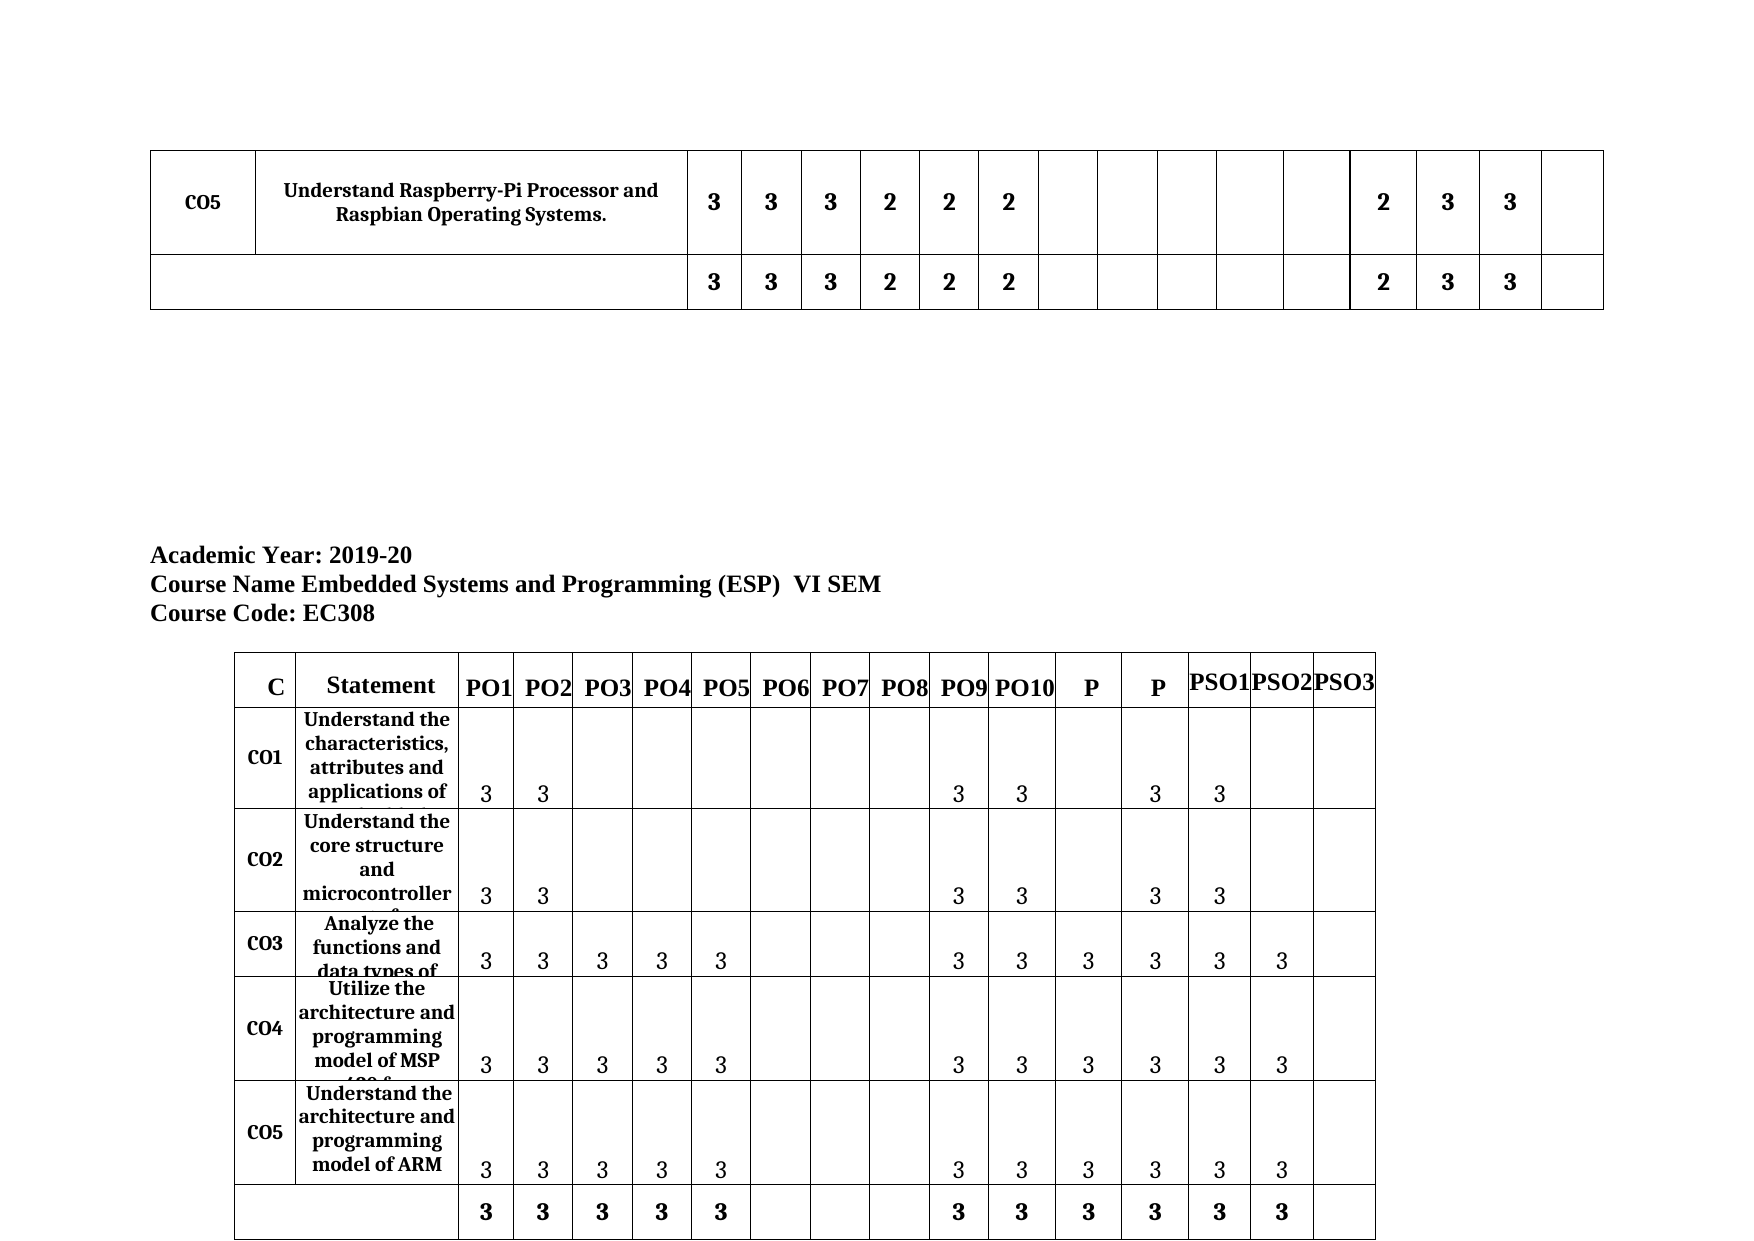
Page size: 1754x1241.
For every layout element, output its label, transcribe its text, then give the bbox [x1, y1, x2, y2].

table_cell [811, 809, 869, 911]
table_cell 3 [692, 1081, 750, 1184]
table_cell 3 [514, 1081, 572, 1184]
table_cell 3 [514, 912, 572, 976]
table_cell [1314, 977, 1375, 1080]
table_cell 3 [1122, 809, 1188, 911]
table_cell [1098, 151, 1157, 254]
table_cell 3 [930, 708, 988, 808]
table_cell 3 [573, 1081, 632, 1184]
table_cell [1039, 151, 1097, 254]
table_cell [870, 912, 929, 976]
table_header PSO3 [1314, 653, 1375, 707]
table_cell [811, 1185, 869, 1239]
table_cell 2 [920, 255, 978, 309]
table_cell 3 [692, 912, 750, 976]
table_cell [751, 809, 810, 911]
table_cell [1056, 708, 1121, 808]
table_cell [1314, 912, 1375, 976]
table_cell 2 [1351, 255, 1416, 309]
table_cell 3 [573, 1185, 632, 1239]
table_header PO4 [633, 653, 691, 707]
table_cell [573, 809, 632, 911]
table_header PO9 [930, 653, 988, 707]
table_cell [692, 708, 750, 808]
table_cell [235, 1185, 458, 1239]
table_header PO1 [459, 653, 513, 707]
table_cell 3 [989, 708, 1055, 808]
table_cell CO5 [151, 151, 255, 254]
table_cell [870, 708, 929, 808]
table_cell 3 [688, 255, 741, 309]
table_cell [870, 809, 929, 911]
table_cell 3 [930, 1081, 988, 1184]
table_cell 3 [989, 809, 1055, 911]
table_cell 3 [514, 809, 572, 911]
table_cell CO3 [235, 912, 295, 976]
table_cell [751, 977, 810, 1080]
table_cell 3 [1417, 255, 1479, 309]
table_cell 3 [1251, 977, 1313, 1080]
text Course Code: EC308 [150, 598, 1604, 626]
table_cell 3 [514, 708, 572, 808]
table_cell 3 [633, 1081, 691, 1184]
table_cell 3 [459, 708, 513, 808]
table_cell 2 [979, 151, 1038, 254]
table_cell 3 [459, 912, 513, 976]
table_header PO6 [751, 653, 810, 707]
table_cell 3 [989, 1185, 1055, 1239]
table_cell [1217, 151, 1283, 254]
table_cell 3 [1122, 1081, 1188, 1184]
table_header PO10 [989, 653, 1055, 707]
table_cell 2 [861, 151, 919, 254]
table_cell CO5 [235, 1081, 295, 1184]
table_cell [1284, 255, 1349, 309]
table_cell 3 [1189, 912, 1250, 976]
table_cell 2 [861, 255, 919, 309]
table_cell [573, 708, 632, 808]
table_cell 3 [633, 1185, 691, 1239]
table_cell 3 [1480, 255, 1541, 309]
table_cell 3 [1056, 912, 1121, 976]
table_cell [1158, 255, 1216, 309]
table_cell [1314, 1185, 1375, 1239]
table_cell [1158, 151, 1216, 254]
table_header PO7 [811, 653, 869, 707]
table_cell [1098, 255, 1157, 309]
table_cell 3 [989, 1081, 1055, 1184]
table_cell Utilize the architecture and programming model of MSP 430 for peripheral interface [296, 977, 458, 1080]
table_cell 3 [1056, 1185, 1121, 1239]
table_cell 3 [1251, 1081, 1313, 1184]
table_cell 3 [1189, 1185, 1250, 1239]
table_cell [633, 809, 691, 911]
table_cell [811, 977, 869, 1080]
table_cell 3 [930, 809, 988, 911]
table_cell [1217, 255, 1283, 309]
table_cell [751, 1081, 810, 1184]
table_cell 3 [692, 1185, 750, 1239]
table_cell [1542, 255, 1603, 309]
table_cell 3 [802, 151, 860, 254]
table_cell 3 [930, 977, 988, 1080]
table_cell Understand the core structure and microcontroller ports for Embedded applications [296, 809, 458, 911]
table_cell [811, 1081, 869, 1184]
table_cell 2 [1351, 151, 1416, 254]
table_cell Understand the characteristics, attributes and applications of Embedded Systems [296, 708, 458, 808]
table_cell 3 [989, 912, 1055, 976]
table_cell [751, 912, 810, 976]
table_cell CO1 [235, 708, 295, 808]
table_cell Understand Raspberry-Pi Processor and Raspbian Operating Systems. [256, 151, 687, 254]
table_cell 3 [1251, 1185, 1313, 1239]
table_cell [1056, 809, 1121, 911]
table_cell [751, 1185, 810, 1239]
table_cell [692, 809, 750, 911]
table_cell CO2 [235, 809, 295, 911]
table_cell 3 [1122, 912, 1188, 976]
table_cell 3 [1251, 912, 1313, 976]
table_cell 3 [802, 255, 860, 309]
table_cell [1314, 809, 1375, 911]
table_cell [870, 1185, 929, 1239]
table_header PO5 [692, 653, 750, 707]
table_cell 3 [1189, 977, 1250, 1080]
table_cell 2 [920, 151, 978, 254]
table_cell Understand the architecture and programming model of ARM processors. [296, 1081, 458, 1184]
table_cell 3 [989, 977, 1055, 1080]
table_cell 3 [1189, 708, 1250, 808]
table_cell [1251, 809, 1313, 911]
table_cell 3 [1189, 1081, 1250, 1184]
table_cell 3 [633, 977, 691, 1080]
table_header Statement [296, 653, 458, 707]
table_cell 3 [1480, 151, 1541, 254]
table_cell 3 [742, 151, 801, 254]
table_header PO12 [1122, 653, 1188, 707]
table_cell [1284, 151, 1349, 254]
table_cell 3 [692, 977, 750, 1080]
table_cell 3 [1417, 151, 1479, 254]
table_cell [751, 708, 810, 808]
table_cell 3 [688, 151, 741, 254]
table_cell [1314, 708, 1375, 808]
text Course Name Embedded Systems and Programming (ESP) VI SEM [150, 569, 1604, 598]
table_cell [811, 708, 869, 808]
table_cell 3 [459, 1185, 513, 1239]
table_cell 3 [573, 912, 632, 976]
table_cell 2 [979, 255, 1038, 309]
table_header PO3 [573, 653, 632, 707]
table_cell 3 [573, 977, 632, 1080]
table_header PSO2 [1251, 653, 1313, 707]
table_cell 3 [633, 912, 691, 976]
table_cell [151, 255, 687, 309]
table_cell 3 [1189, 809, 1250, 911]
text Academic Year: 2019-20 [150, 540, 1604, 569]
table_header CO [235, 653, 295, 707]
table_header PSO1 [1189, 653, 1250, 707]
table_cell 3 [1056, 1081, 1121, 1184]
table_header PO2 [514, 653, 572, 707]
table_cell [870, 977, 929, 1080]
table_cell [811, 912, 869, 976]
table_cell CO4 [235, 977, 295, 1080]
table_cell 3 [1122, 1185, 1188, 1239]
table_cell 3 [459, 1081, 513, 1184]
table_cell 3 [742, 255, 801, 309]
table_cell 3 [930, 1185, 988, 1239]
table_cell [1314, 1081, 1375, 1184]
table_cell [633, 708, 691, 808]
table_cell 3 [514, 1185, 572, 1239]
table_cell [870, 1081, 929, 1184]
table_cell [1251, 708, 1313, 808]
table_cell [1039, 255, 1097, 309]
table_cell 3 [514, 977, 572, 1080]
table_cell 3 [1122, 708, 1188, 808]
table_cell [1542, 151, 1603, 254]
table_cell 3 [1122, 977, 1188, 1080]
table_cell 3 [930, 912, 988, 976]
table_cell Analyze the functions and data types of Embedded C in interfacing ports of microcontrollers [296, 912, 458, 976]
table_header PO8 [870, 653, 929, 707]
table_header PO11 [1056, 653, 1121, 707]
table_cell 3 [459, 977, 513, 1080]
table_cell 3 [459, 809, 513, 911]
table_cell 3 [1056, 977, 1121, 1080]
